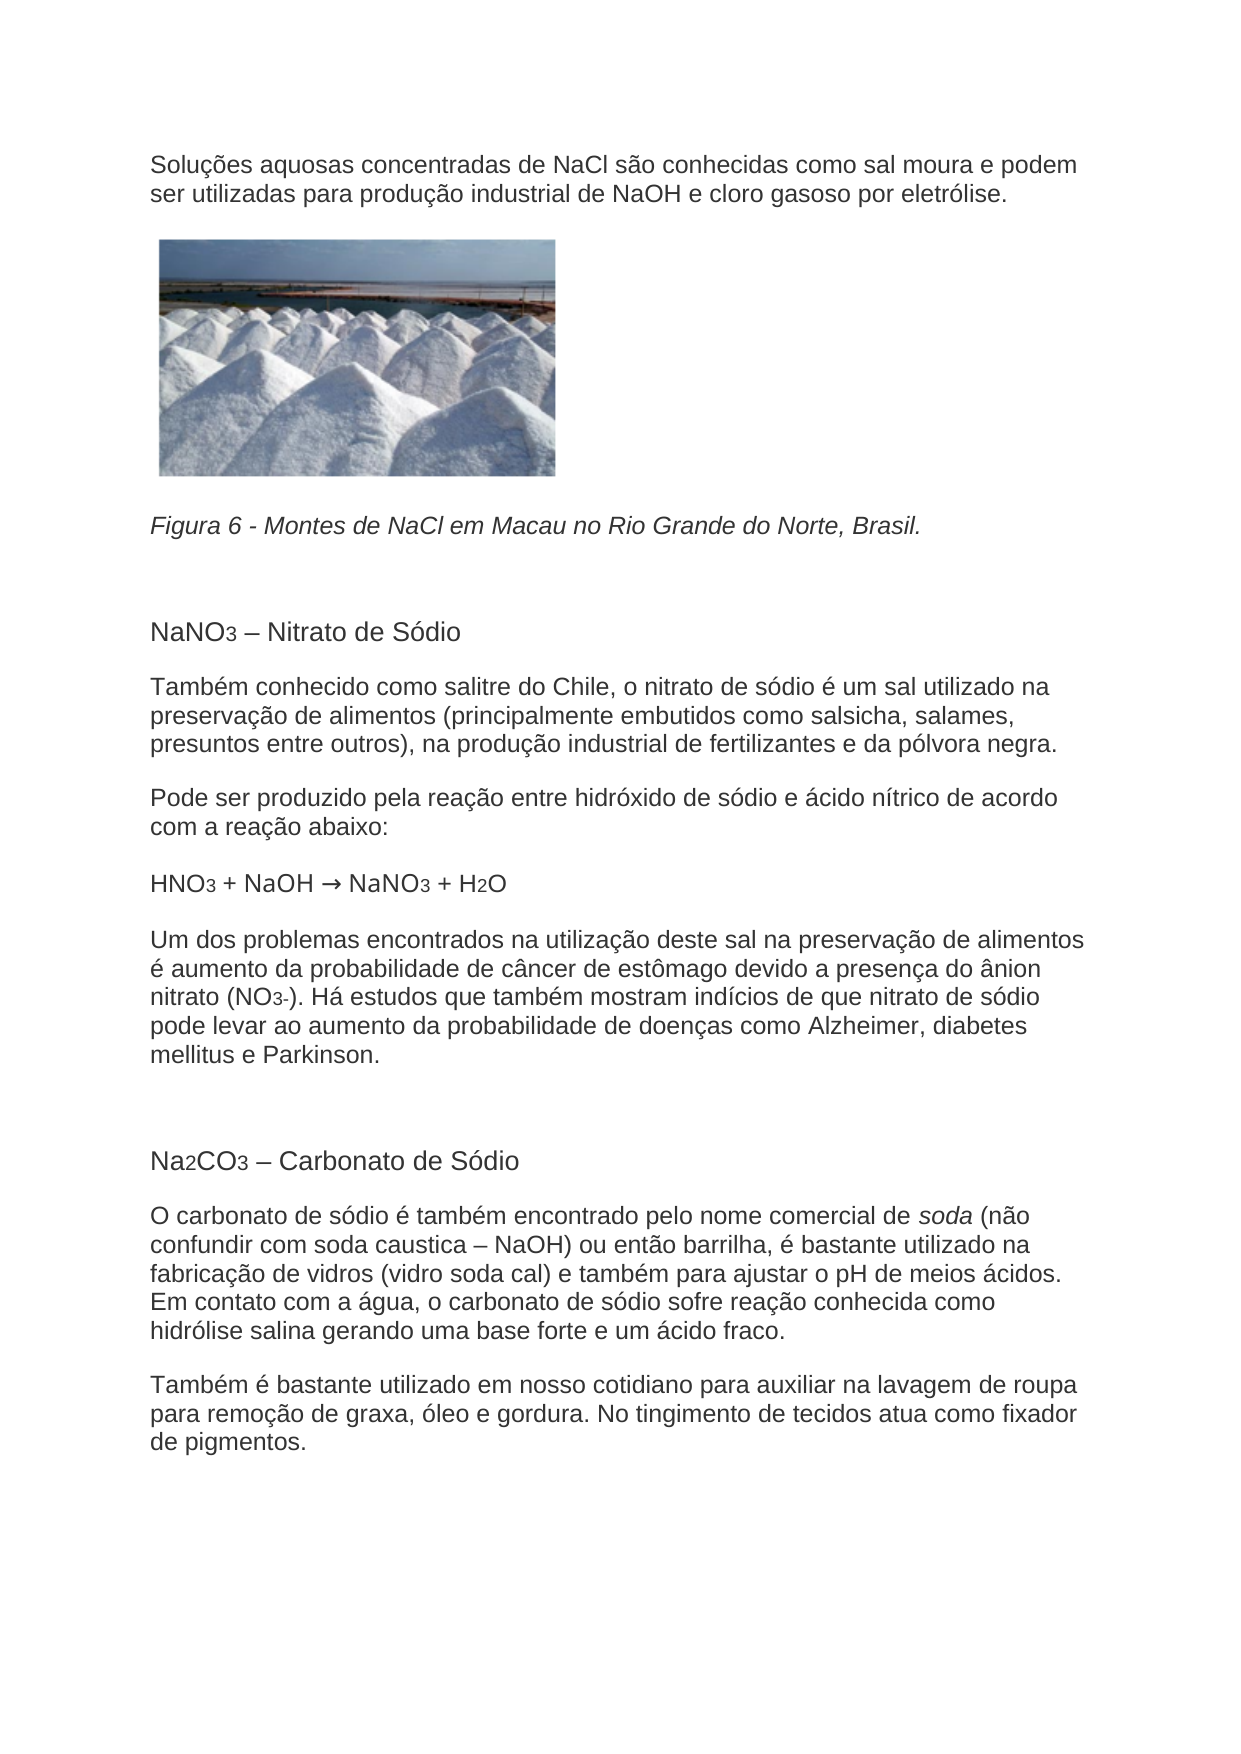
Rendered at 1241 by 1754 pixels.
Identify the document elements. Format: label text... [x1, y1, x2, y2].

text Também conhecido como salitre do Chile, o nitrato de sódio é um sal utilizado na preservação de alimentos (principalmente embutidos como salsicha, salames, presuntos entre outros), na produção industrial de fertilizantes e da pólvora negra. [150, 672, 1090, 758]
picture [150, 232, 564, 486]
text Figura 6 - Montes de NaCl em Macau no Rio Grande do Norte, Brasil. [150, 511, 1090, 539]
text Soluções aquosas concentradas de NaCl são conhecidas como sal moura e podem ser utilizadas para produção industrial de NaOH e cloro gasoso por eletrólise. [150, 150, 1090, 207]
text O carbonato de sódio é também encontrado pelo nome comercial de soda (não confundir com soda caustica – NaOH) ou então barrilha, é bastante utilizado na fabricação de vidros (vidro soda cal) e também para ajustar o pH de meios ácidos. Em contato com a água, o carbonato de sódio sofre reação conhecida como hidrólise salina gerando uma base forte e um ácido fraco. [150, 1201, 1090, 1345]
text Também é bastante utilizado em nosso cotidiano para auxiliar na lavagem de roupa para remoção de graxa, óleo e gordura. No tingimento de tecidos atua como fixador de pigmentos. [150, 1370, 1090, 1456]
text Na2CO3 – Carbonato de Sódio [150, 1145, 1090, 1176]
text Um dos problemas encontrados na utilização deste sal na preservação de alimentos é aumento da probabilidade de câncer de estômago devido a presença do ânion nitrato (NO3-). Há estudos que também mostram indícios de que nitrato de sódio pode levar ao aumento da probabilidade de doenças como Alzheimer, diabetes mellitus e Parkinson. [150, 925, 1090, 1068]
text HNO3 + NaOH → NaNO3 + H2O [150, 866, 1090, 900]
text NaNO3 – Nitrato de Sódio [150, 616, 1090, 647]
text Pode ser produzido pela reação entre hidróxido de sódio e ácido nítrico de acordo com a reação abaixo: [150, 783, 1090, 841]
